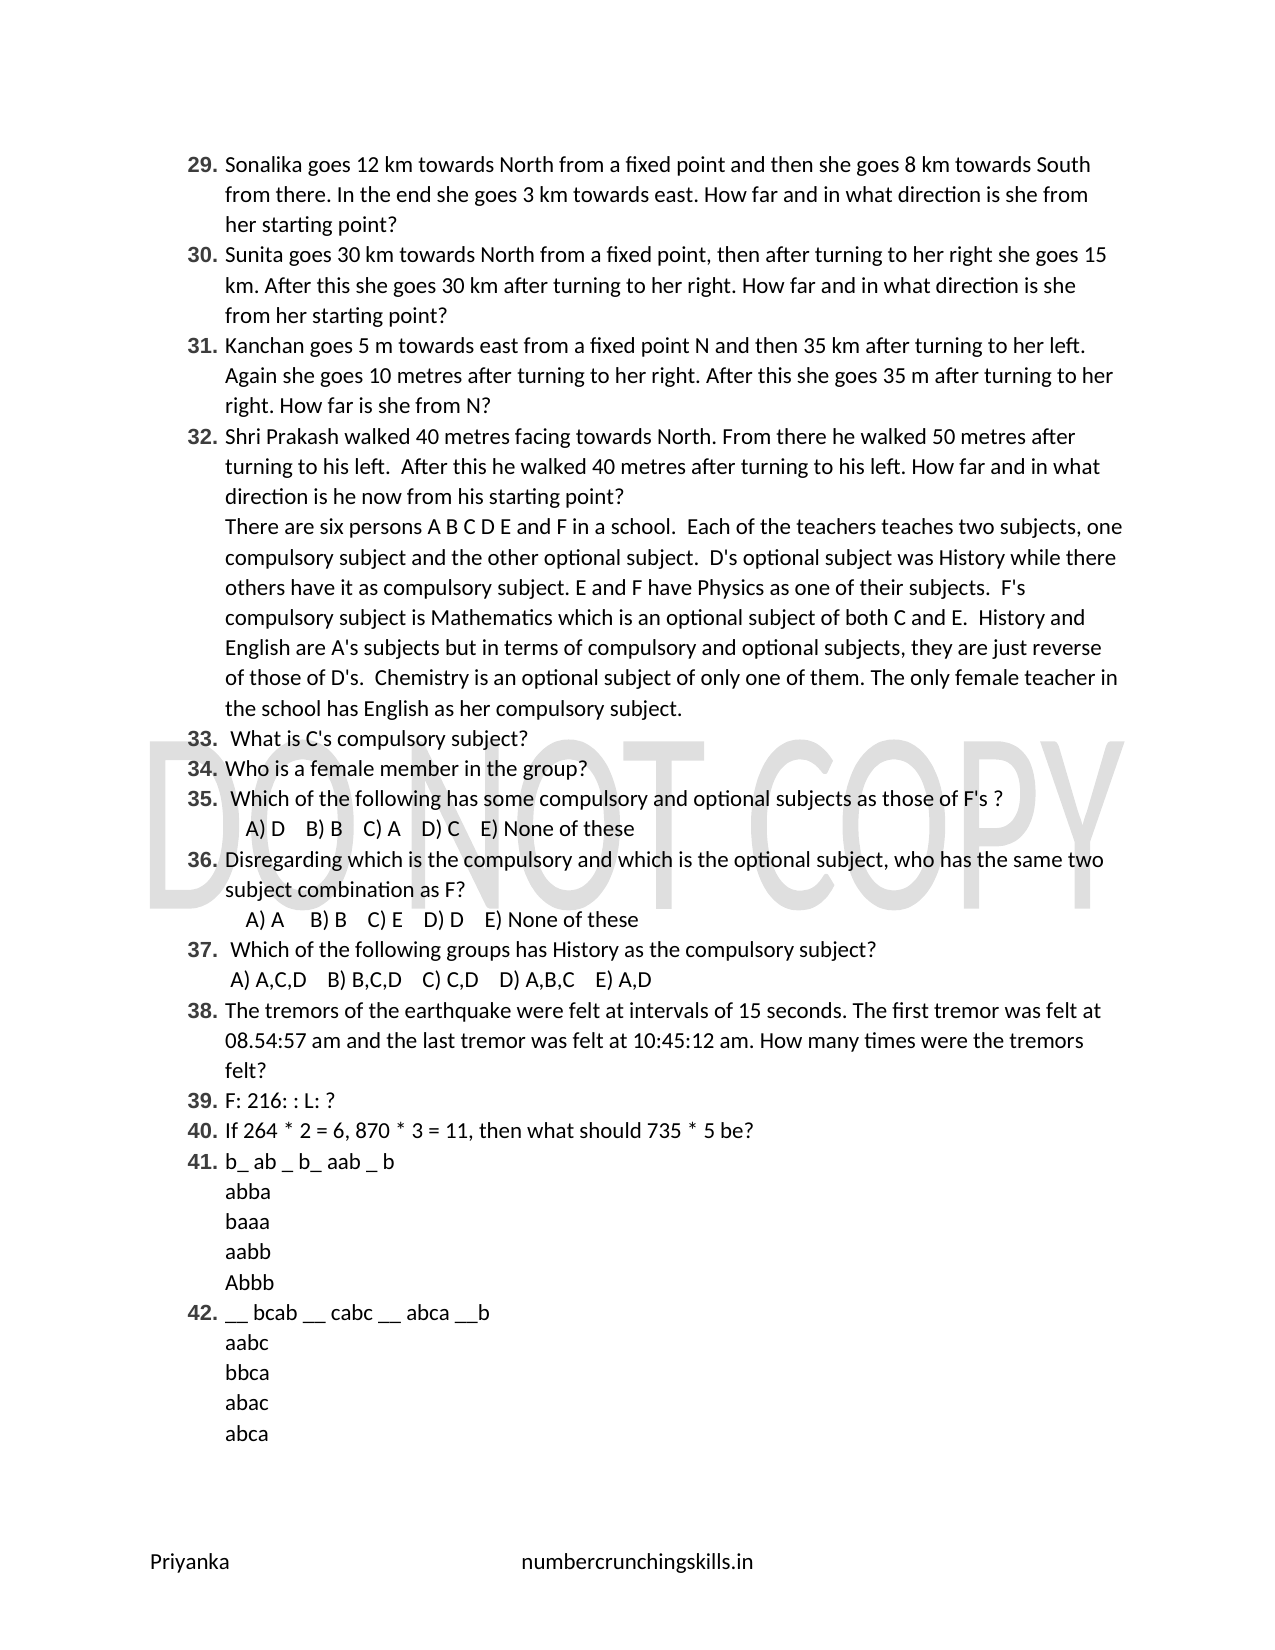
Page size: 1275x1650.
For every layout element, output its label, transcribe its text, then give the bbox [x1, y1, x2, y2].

list Abbb [225, 1268, 1125, 1296]
list abca [225, 1419, 1125, 1447]
list __ bcab __ cabc __ abca __b [187, 1298, 1125, 1326]
list Which of the following groups has History as the compulsory subject? [187, 935, 1125, 963]
list The tremors of the earthquake were felt at intervals of 15 seconds. The first tremor was felt at 08.54:57 am and the last tremor was felt at 10:45:12 am. How many times were the tremors felt? [187, 996, 1125, 1084]
list b_ ab _ b_ aab _ b [187, 1147, 1125, 1175]
list Shri Prakash walked 40 metres facing towards North. From there he walked 50 metres after turning to his left. After this he walked 40 metres after turning to his left. How far and in what direction is he now from his starting point? [187, 422, 1125, 510]
list Kanchan goes 5 m towards east from a fixed point N and then 35 km after turning to her left. Again she goes 10 metres after turning to her right. After this she goes 35 m after turning to her right. How far is she from N? [187, 331, 1125, 420]
list There are six persons A B C D E and F in a school. Each of the teachers teaches two subjects, one compulsory subject and the other optional subject. D's optional subject was History while there others have it as compulsory subject. E and F have Physics as one of their subjects. F's compulsory subject is Mathematics which is an optional subject of both C and E. History and English are A's subjects but in terms of compulsory and optional subjects, they are just reverse of those of D's. Chemistry is an optional subject of only one of them. The only female teacher in the school has English as her compulsory subject. [225, 512, 1125, 722]
list Disregarding which is the compulsory and which is the optional subject, who has the same two subject combination as F? [187, 845, 1125, 903]
list Which of the following has some compulsory and optional subjects as those of F's ? [187, 784, 1125, 812]
list F: 216: : L: ? [187, 1086, 1125, 1114]
list Sunita goes 30 km towards North from a fixed point, then after turning to her right she goes 15 km. After this she goes 30 km after turning to her right. How far and in what direction is she from her starting point? [187, 241, 1125, 329]
list If 264 * 2 = 6, 870 * 3 = 11, then what should 735 * 5 be? [187, 1117, 1125, 1145]
list abac [225, 1388, 1125, 1417]
list aabb [225, 1237, 1125, 1266]
list Sonalika goes 12 km towards North from a fixed point and then she goes 8 km towards South from there. In the end she goes 3 km towards east. How far and in what direction is she from her starting point? [187, 150, 1125, 238]
list aabc [225, 1328, 1125, 1356]
list baaa [225, 1207, 1125, 1235]
list A) D B) B C) A D) C E) None of these [225, 814, 1125, 843]
list bbca [225, 1358, 1125, 1386]
list What is C's compulsory subject? [187, 724, 1125, 752]
list A) A,C,D B) B,C,D C) C,D D) A,B,C E) A,D [225, 966, 1125, 994]
list A) A B) B C) E D) D E) None of these [225, 905, 1125, 933]
list abba [225, 1177, 1125, 1205]
list Who is a female member in the group? [187, 754, 1125, 782]
